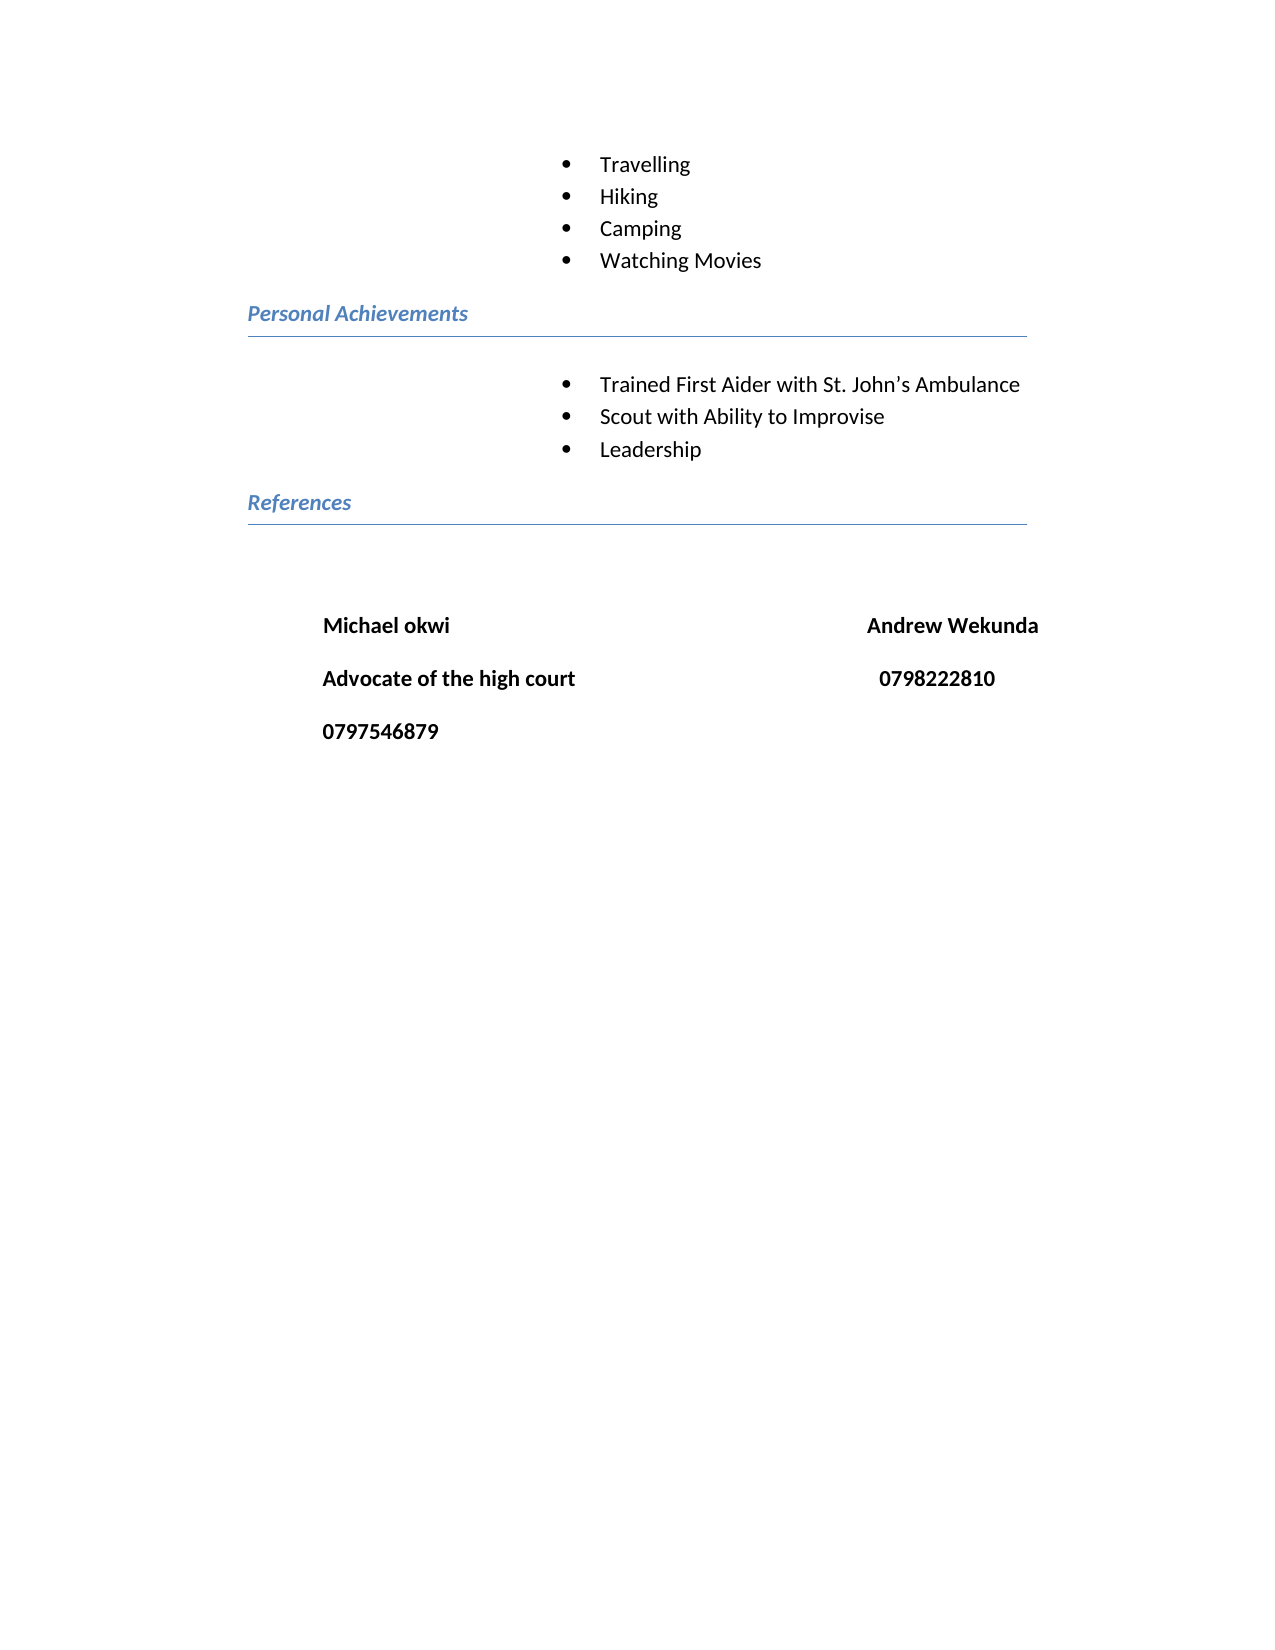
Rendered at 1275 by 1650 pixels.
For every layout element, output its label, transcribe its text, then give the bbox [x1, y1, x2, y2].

list Travelling [562, 150, 1125, 178]
list Watching Movies [562, 247, 1125, 274]
text Advocate of the high court 0798222810 [322, 664, 1125, 692]
list Hiking [562, 182, 1125, 210]
text Michael okwi Andrew Wekunda [225, 611, 1125, 639]
list Camping [562, 214, 1125, 242]
text Personal Achievements [247, 299, 1027, 337]
list Leadership [562, 435, 1125, 463]
text References [247, 488, 1027, 525]
text 0797546879 [322, 717, 1125, 746]
list Scout with Ability to Improvise [562, 402, 1125, 431]
list Trained First Aider with St. John’s Ambulance [562, 370, 1125, 398]
